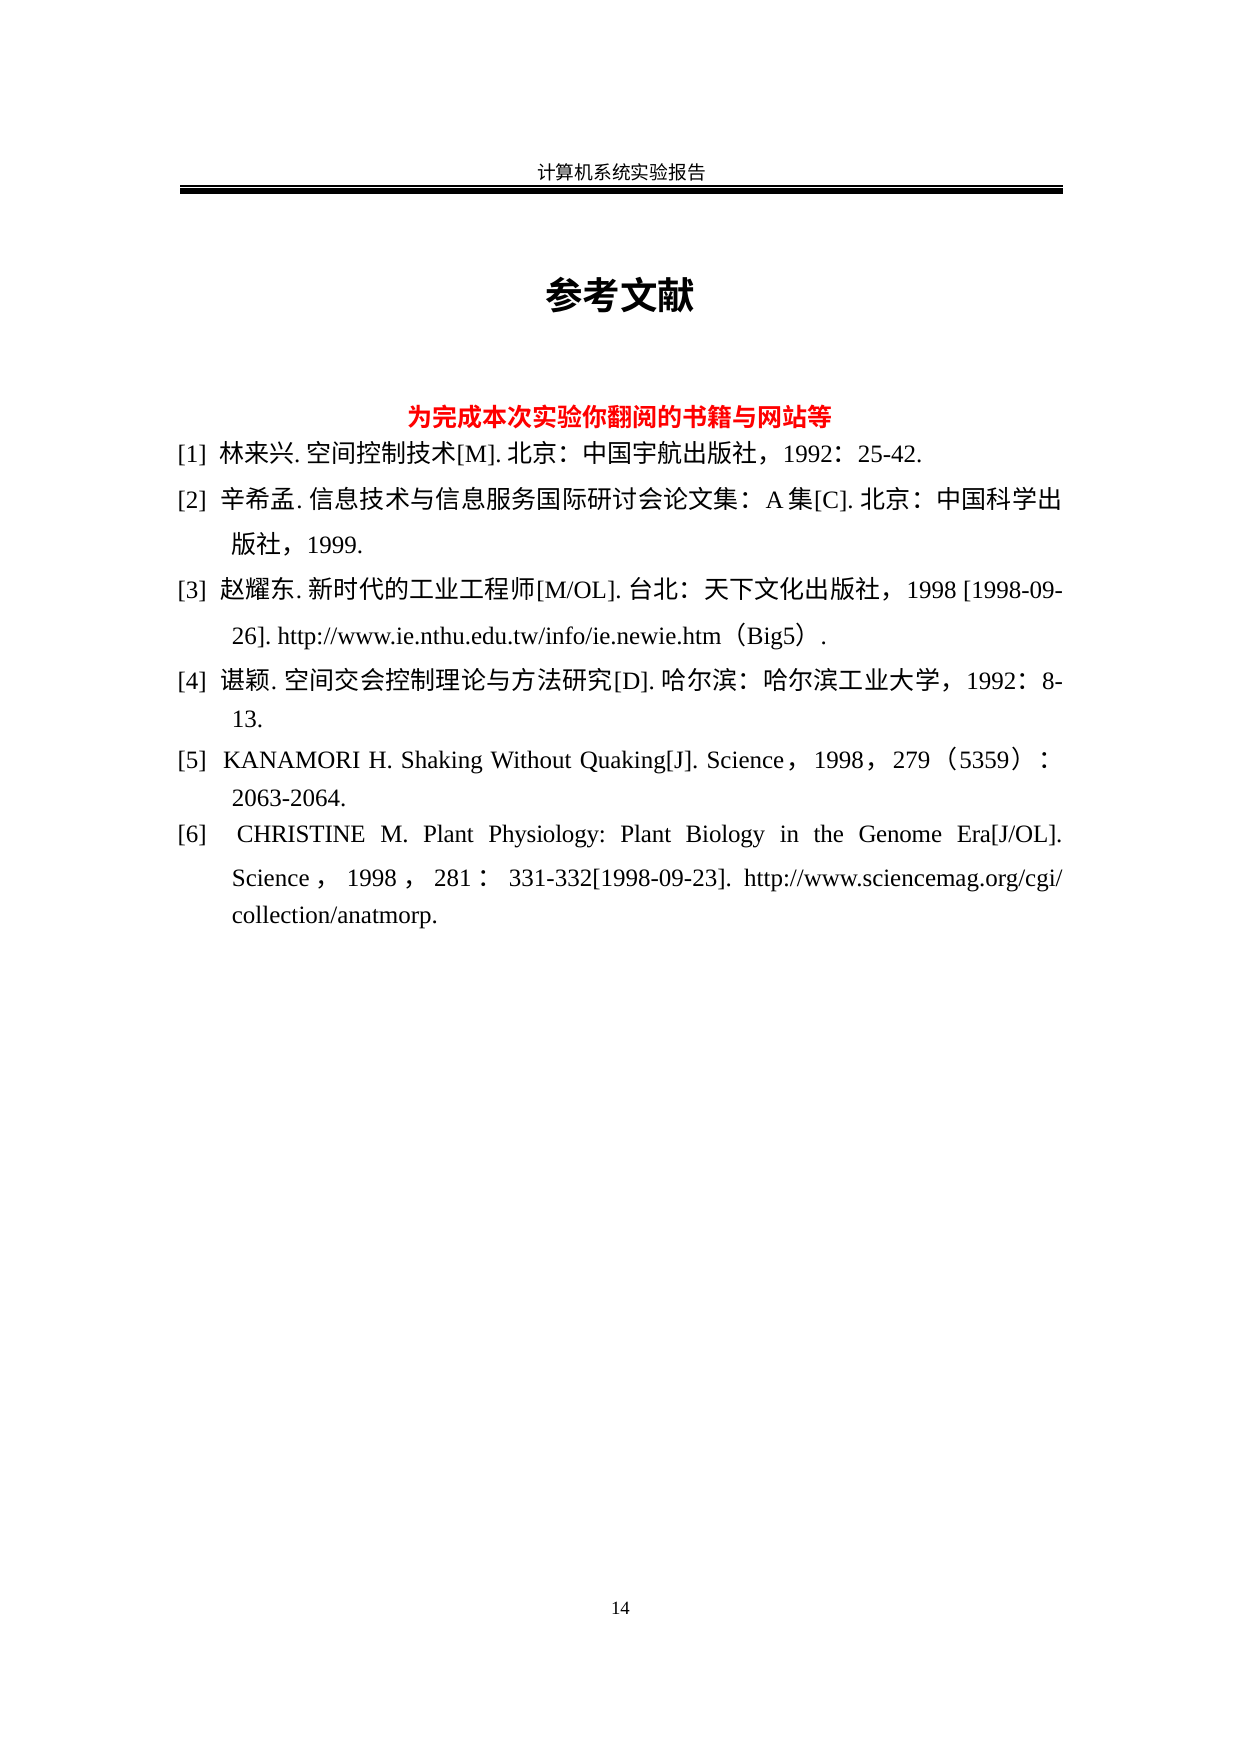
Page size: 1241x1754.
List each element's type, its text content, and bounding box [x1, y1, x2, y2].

text [5] KANAMORI H. Shaking Without Quaking[J]. Science，1998，279（5359）：2063-2064. [177, 740, 1063, 812]
text 为完成本次实验你翻阅的书籍与网站等 [177, 398, 1063, 434]
text [2] 辛希孟. 信息技术与信息服务国际研讨会论文集：A集[C]. 北京：中国科学出版社，1999. [177, 479, 1063, 561]
text [6] CHRISTINE M. Plant Physiology: Plant Biology in the Genome Era[J/OL]. Science，1998，281：331-332[1998-09-23]. http://www.sciencemag.org/cgi/ collection/anatmorp. [177, 819, 1063, 929]
subtitle 参考文献 [177, 242, 1063, 326]
text [4] 谌颖. 空间交会控制理论与方法研究[D]. 哈尔滨：哈尔滨工业大学，1992：8-13. [177, 661, 1063, 733]
text [1] 林来兴. 空间控制技术[M]. 北京：中国宇航出版社，1992：25-42. [177, 434, 1063, 470]
text [3] 赵耀东. 新时代的工业工程师[M/OL]. 台北：天下文化出版社，1998 [1998-09-26]. http://www.ie.nthu.edu.tw/info/ie.newie.htm（Big5）. [177, 570, 1063, 651]
